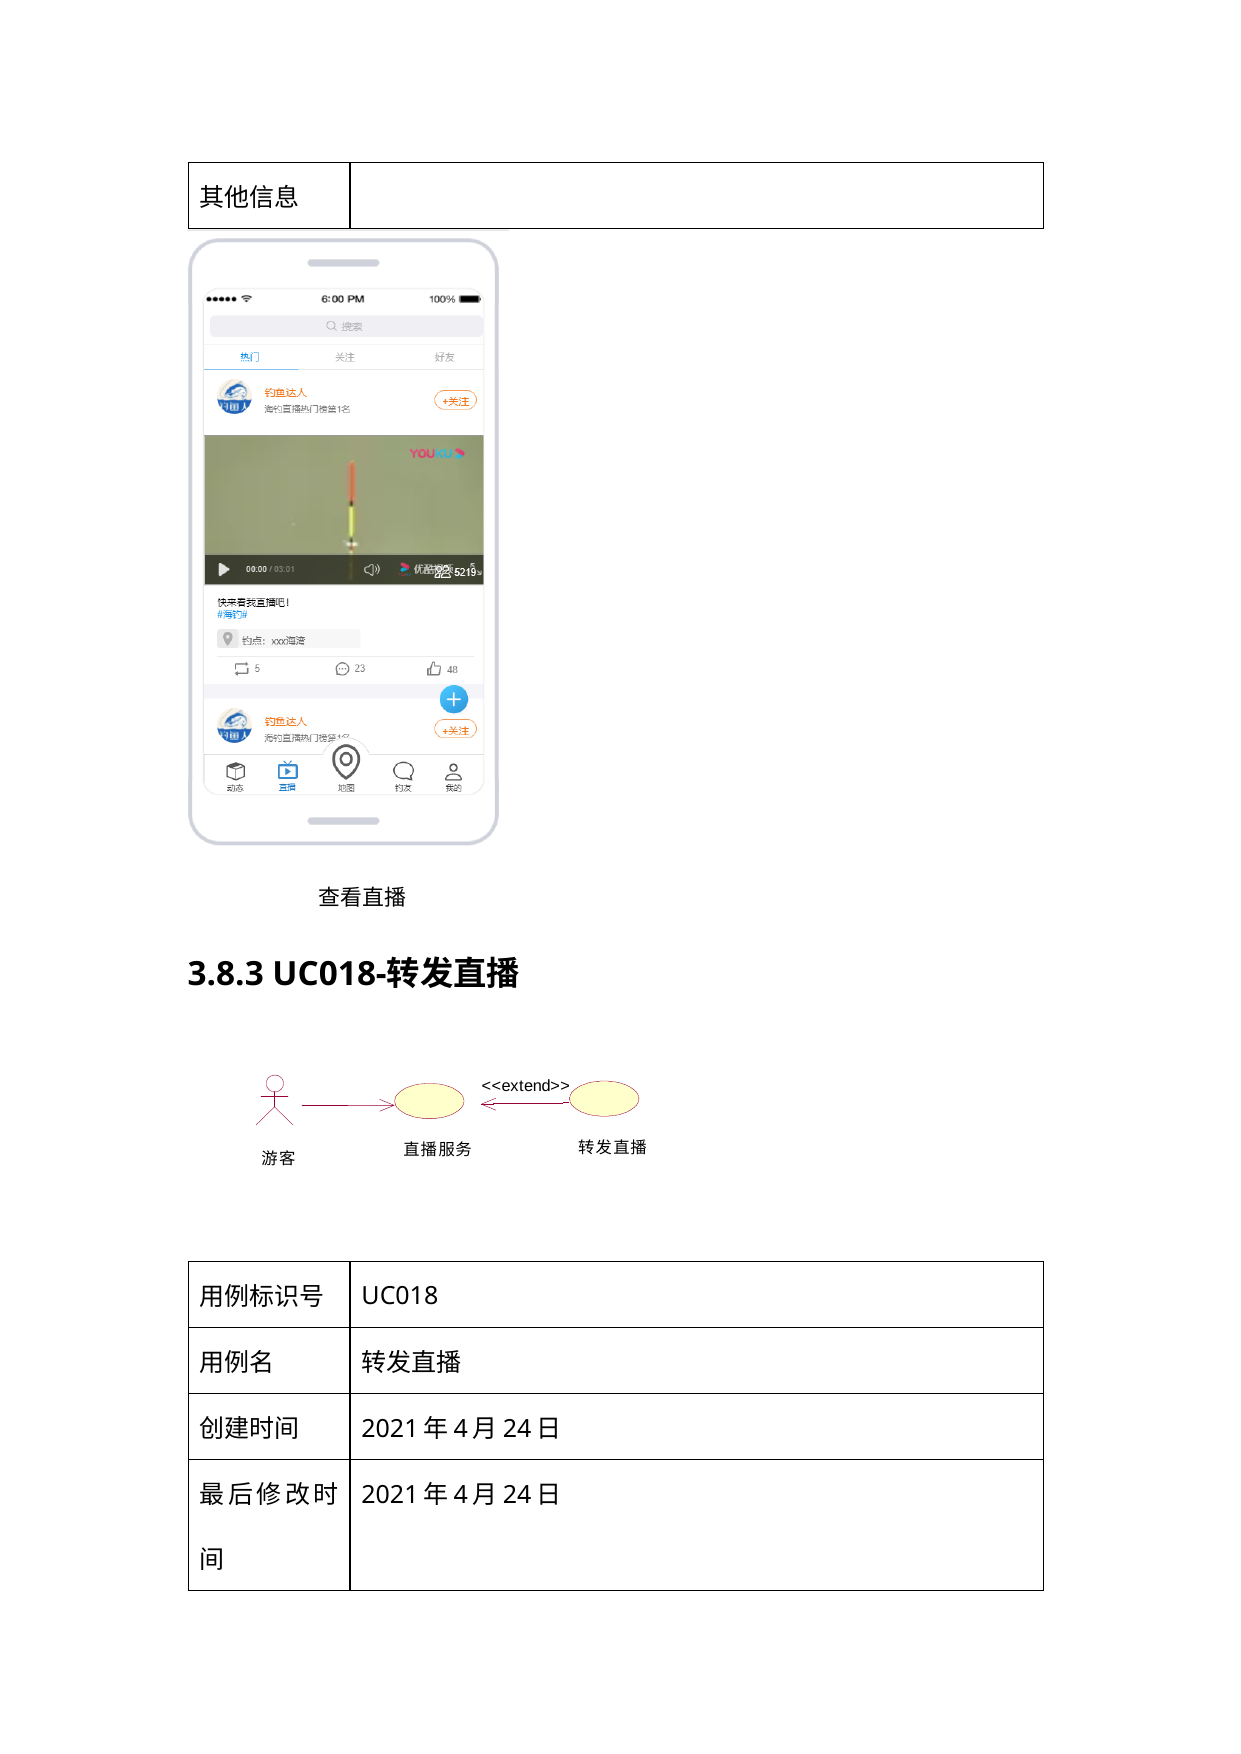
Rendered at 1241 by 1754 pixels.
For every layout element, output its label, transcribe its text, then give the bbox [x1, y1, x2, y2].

table_cell 其他信息 [189, 163, 349, 228]
table_cell 创建时间 [189, 1394, 349, 1459]
table_cell 用例名 [189, 1328, 349, 1393]
table_cell 最后修改时间 [189, 1460, 349, 1590]
text 查看直播 [187, 879, 1053, 912]
table_cell [351, 163, 1043, 228]
subtitle 3.8.3 UC018-转发直播 [187, 939, 1053, 1004]
table_header UC018 [351, 1262, 1043, 1327]
picture [187, 229, 509, 851]
table_cell 转发直播 [351, 1328, 1043, 1393]
table_cell 2021年4月24日 [351, 1460, 1043, 1590]
table_header 用例标识号 [189, 1262, 349, 1327]
table_cell 2021年4月24日 [351, 1394, 1043, 1459]
